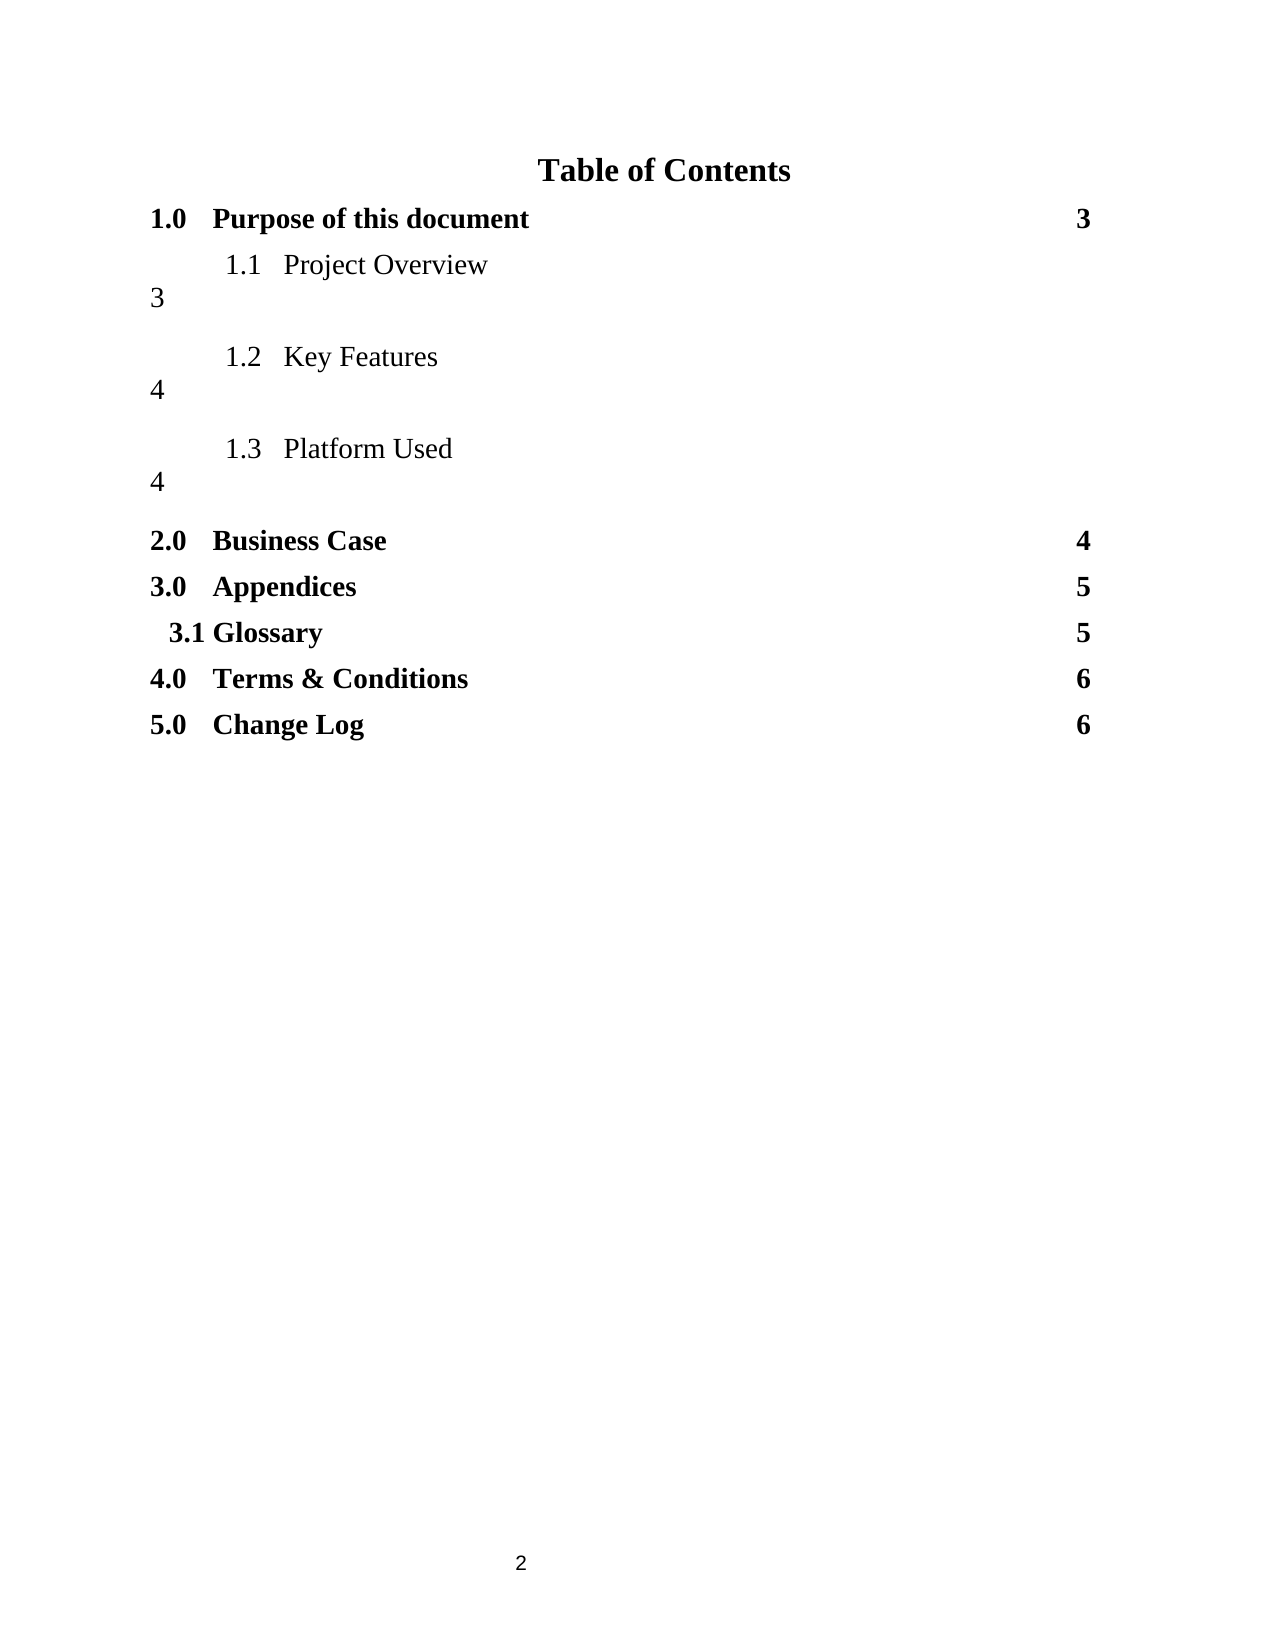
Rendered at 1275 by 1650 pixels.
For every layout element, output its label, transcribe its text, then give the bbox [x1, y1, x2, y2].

text Table of Contents [150, 150, 1104, 188]
text 1.3 Platform Used 4 [150, 431, 1104, 498]
text 3.0 Appendices 5 [150, 569, 1104, 603]
text 1.2 Key Features 4 [150, 339, 1104, 406]
text 1.1 Project Overview 3 [150, 247, 1104, 314]
text 3.1 Glossary 5 [169, 615, 1104, 649]
text 2.0 Business Case 4 [150, 523, 1104, 557]
text 4.0 Terms & Conditions 6 [150, 661, 1104, 695]
text 5.0 Change Log 6 [150, 707, 1104, 741]
text 1.0 Purpose of this document 3 [150, 201, 1104, 234]
